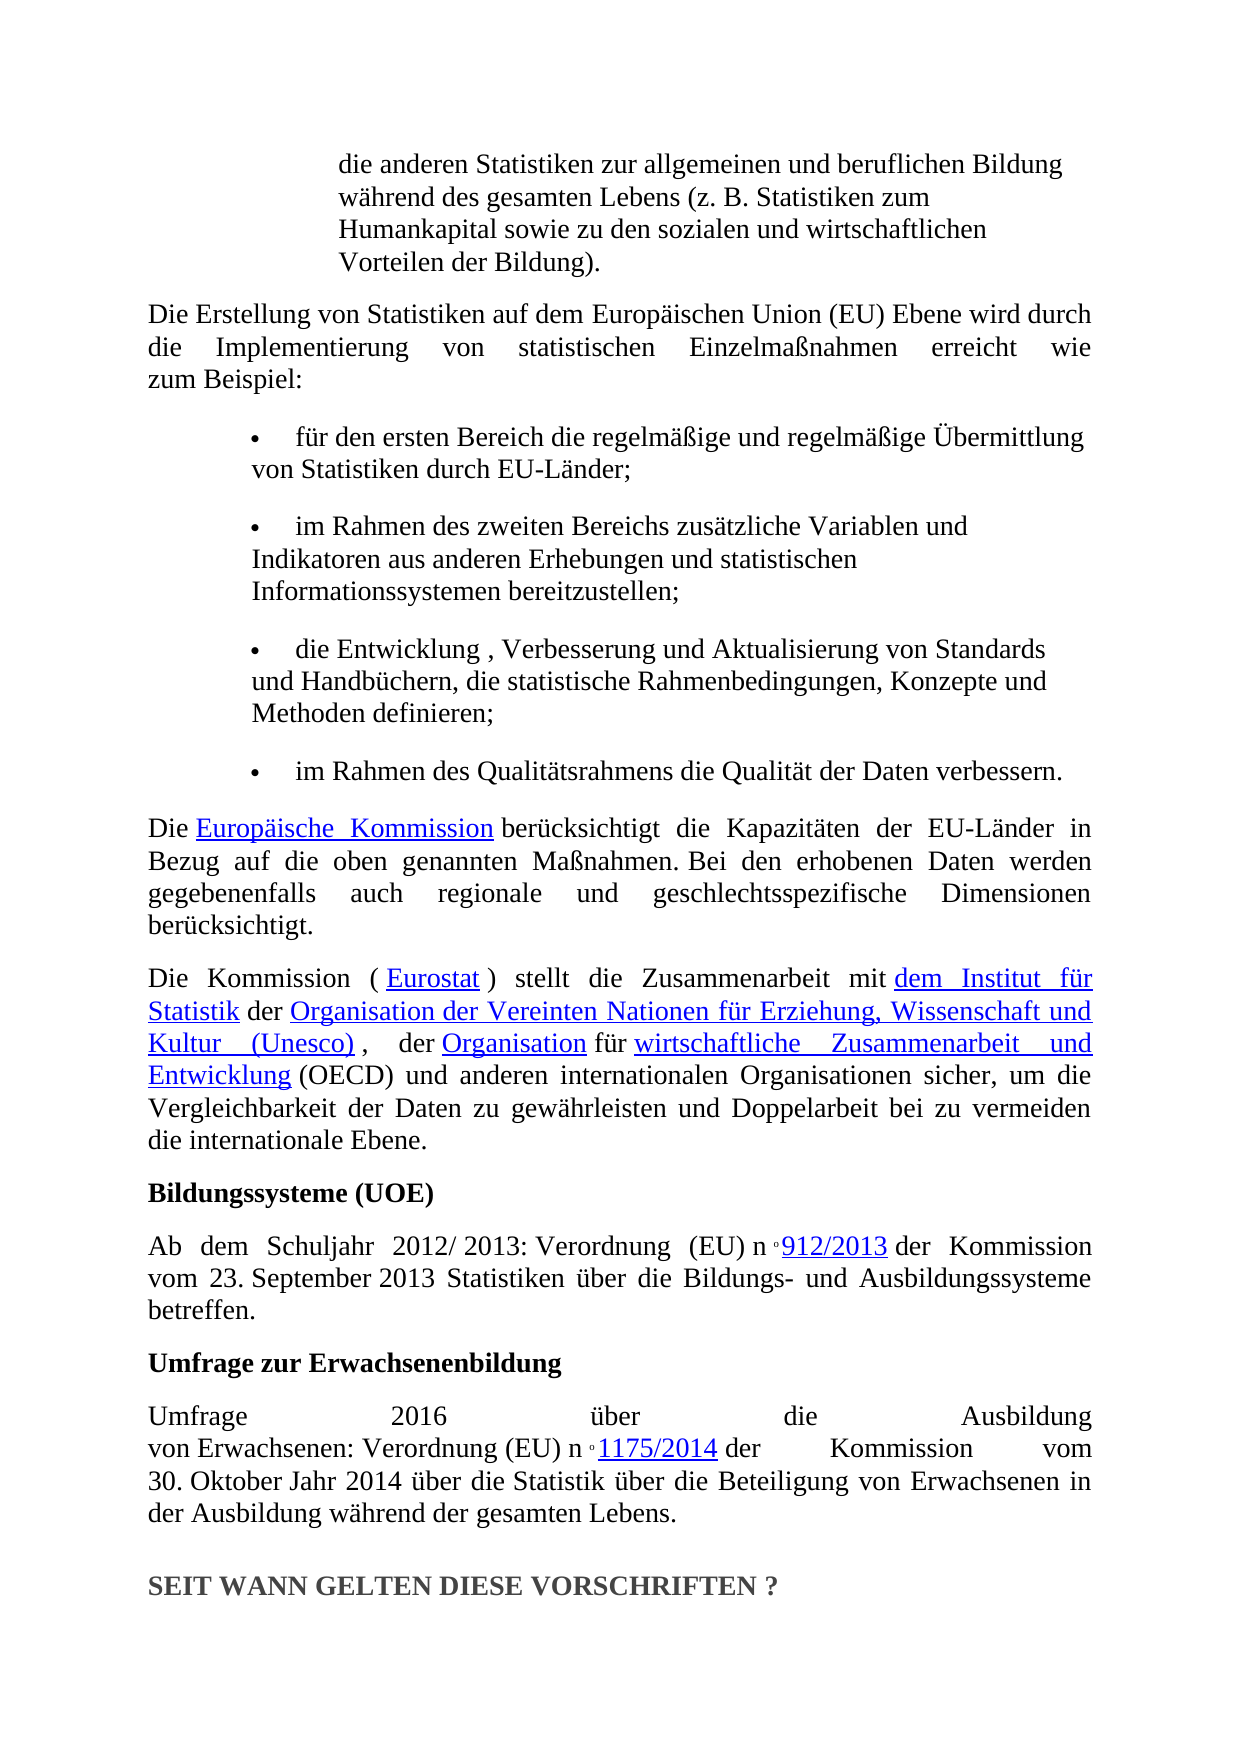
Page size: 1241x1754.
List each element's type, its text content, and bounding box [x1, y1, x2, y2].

text Die Europäische Kommission berücksichtigt die Kapazitäten der EU-Länder in Bezug auf die oben genannten Maßnahmen. Bei den erhobenen Daten werden gegebenenfalls auch regionale und geschlechtsspezifische Dimensionen berücksichtigt. [148, 811, 1093, 941]
text SEIT WANN GELTEN DIESE VORSCHRIFTEN ? [148, 1569, 1093, 1601]
list im Rahmen des zweiten Bereichs zusätzliche Variablen und Indikatoren aus anderen Erhebungen und statistischen Informationssystemen bereitzustellen; [251, 509, 1093, 607]
list im Rahmen des Qualitätsrahmens die Qualität der Daten verbessern. [251, 754, 1093, 786]
text Umfrage zur Erwachsenenbildung [148, 1346, 1093, 1378]
text Bildungssysteme (UOE) [148, 1176, 1093, 1208]
text Ab dem Schuljahr 2012/ 2013: Verordnung (EU) n o 912/2013 der Kommission vom 23. September 2013 Statistiken über die Bildungs- und Ausbildungssysteme betreffen. [148, 1228, 1093, 1326]
text Die Erstellung von Statistiken auf dem Europäischen Union (EU) Ebene wird durch die Implementierung von statistischen Einzelmaßnahmen erreicht wie zum Beispiel: [148, 297, 1093, 395]
text Die Kommission ( Eurostat ) stellt die Zusammenarbeit mit dem Institut für Statistik der Organisation der Vereinten Nationen für Erziehung, Wissenschaft und Kultur (Unesco) , der Organisation für wirtschaftliche Zusammenarbeit und Entwicklung (OECD) und anderen internationalen Organisationen sicher, um die Vergleichbarkeit der Daten zu gewährleisten und Doppelarbeit bei zu vermeiden die internationale Ebene. [148, 961, 1093, 1156]
list die Entwicklung , Verbesserung und Aktualisierung von Standards und Handbüchern, die statistische Rahmenbedingungen, Konzepte und Methoden definieren; [251, 632, 1093, 729]
list für den ersten Bereich die regelmäßige und regelmäßige Übermittlung von Statistiken durch EU-Länder; [251, 420, 1093, 484]
text Umfrage 2016 über die Ausbildung von Erwachsenen: Verordnung (EU) n o 1175/2014 der Kommission vom 30. Oktober Jahr 2014 über die Statistik über die Beteiligung von Erwachsenen in der Ausbildung während der gesamten Lebens. [148, 1399, 1093, 1528]
text die anderen Statistiken zur allgemeinen und beruflichen Bildung während des gesamten Lebens (z. B. Statistiken zum Humankapital sowie zu den sozialen und wirtschaftlichen Vorteilen der Bildung). [338, 148, 1093, 277]
